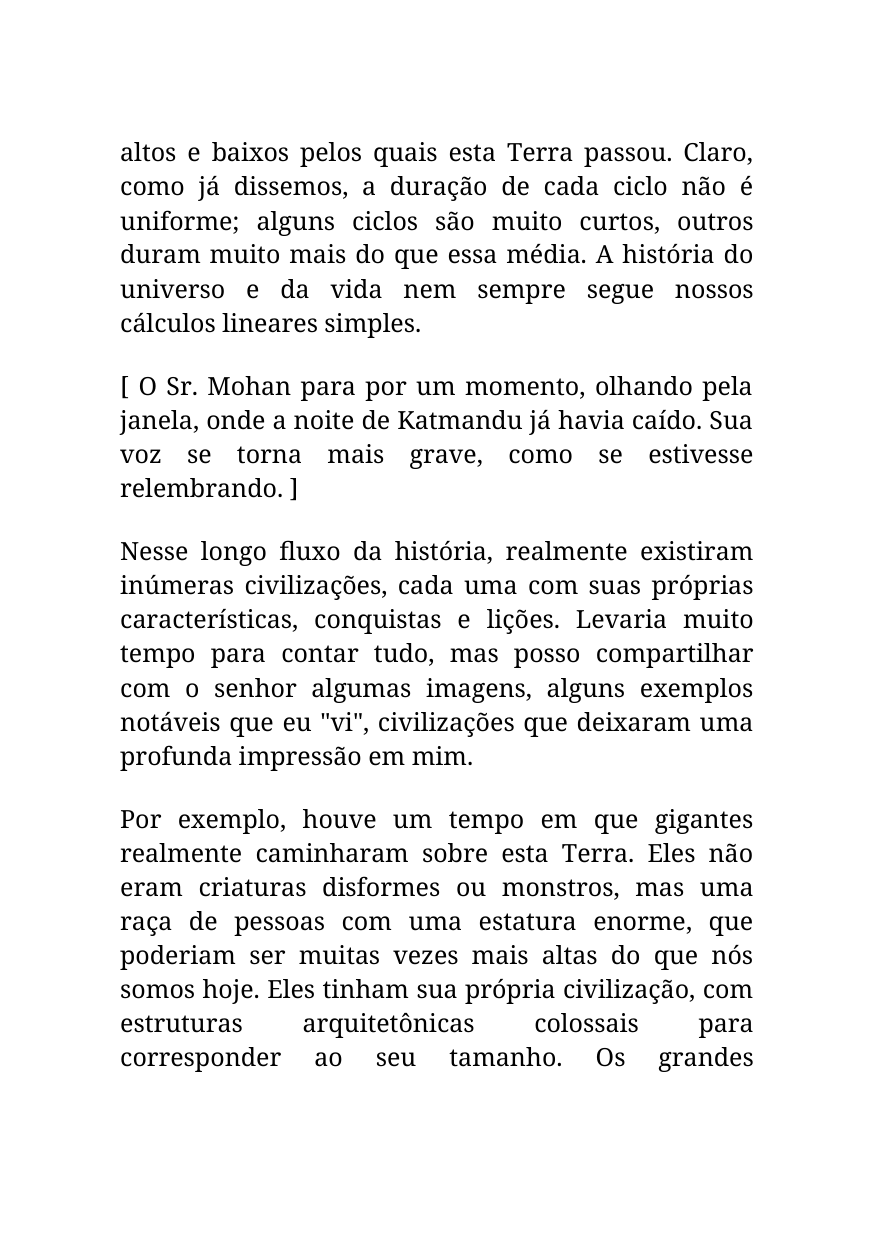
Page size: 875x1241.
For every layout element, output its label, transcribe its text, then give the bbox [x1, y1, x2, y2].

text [120, 802, 754, 1074]
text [120, 135, 754, 339]
text Nesse longo fluxo da história, realmente existiram inúmeras civilizações, cada uma com suas próprias características, conquistas e lições. Levaria muito tempo para contar tudo, mas posso compartilhar com o senhor algumas imagens, alguns exemplos notáveis que eu "vi", civilizações que deixaram uma profunda impressão em mim. [120, 534, 754, 772]
text [ O Sr. Mohan para por um momento, olhando pela janela, onde a noite de Katmandu já havia caído. Sua voz se torna mais grave, como se estivesse relembrando. ] [120, 368, 754, 505]
